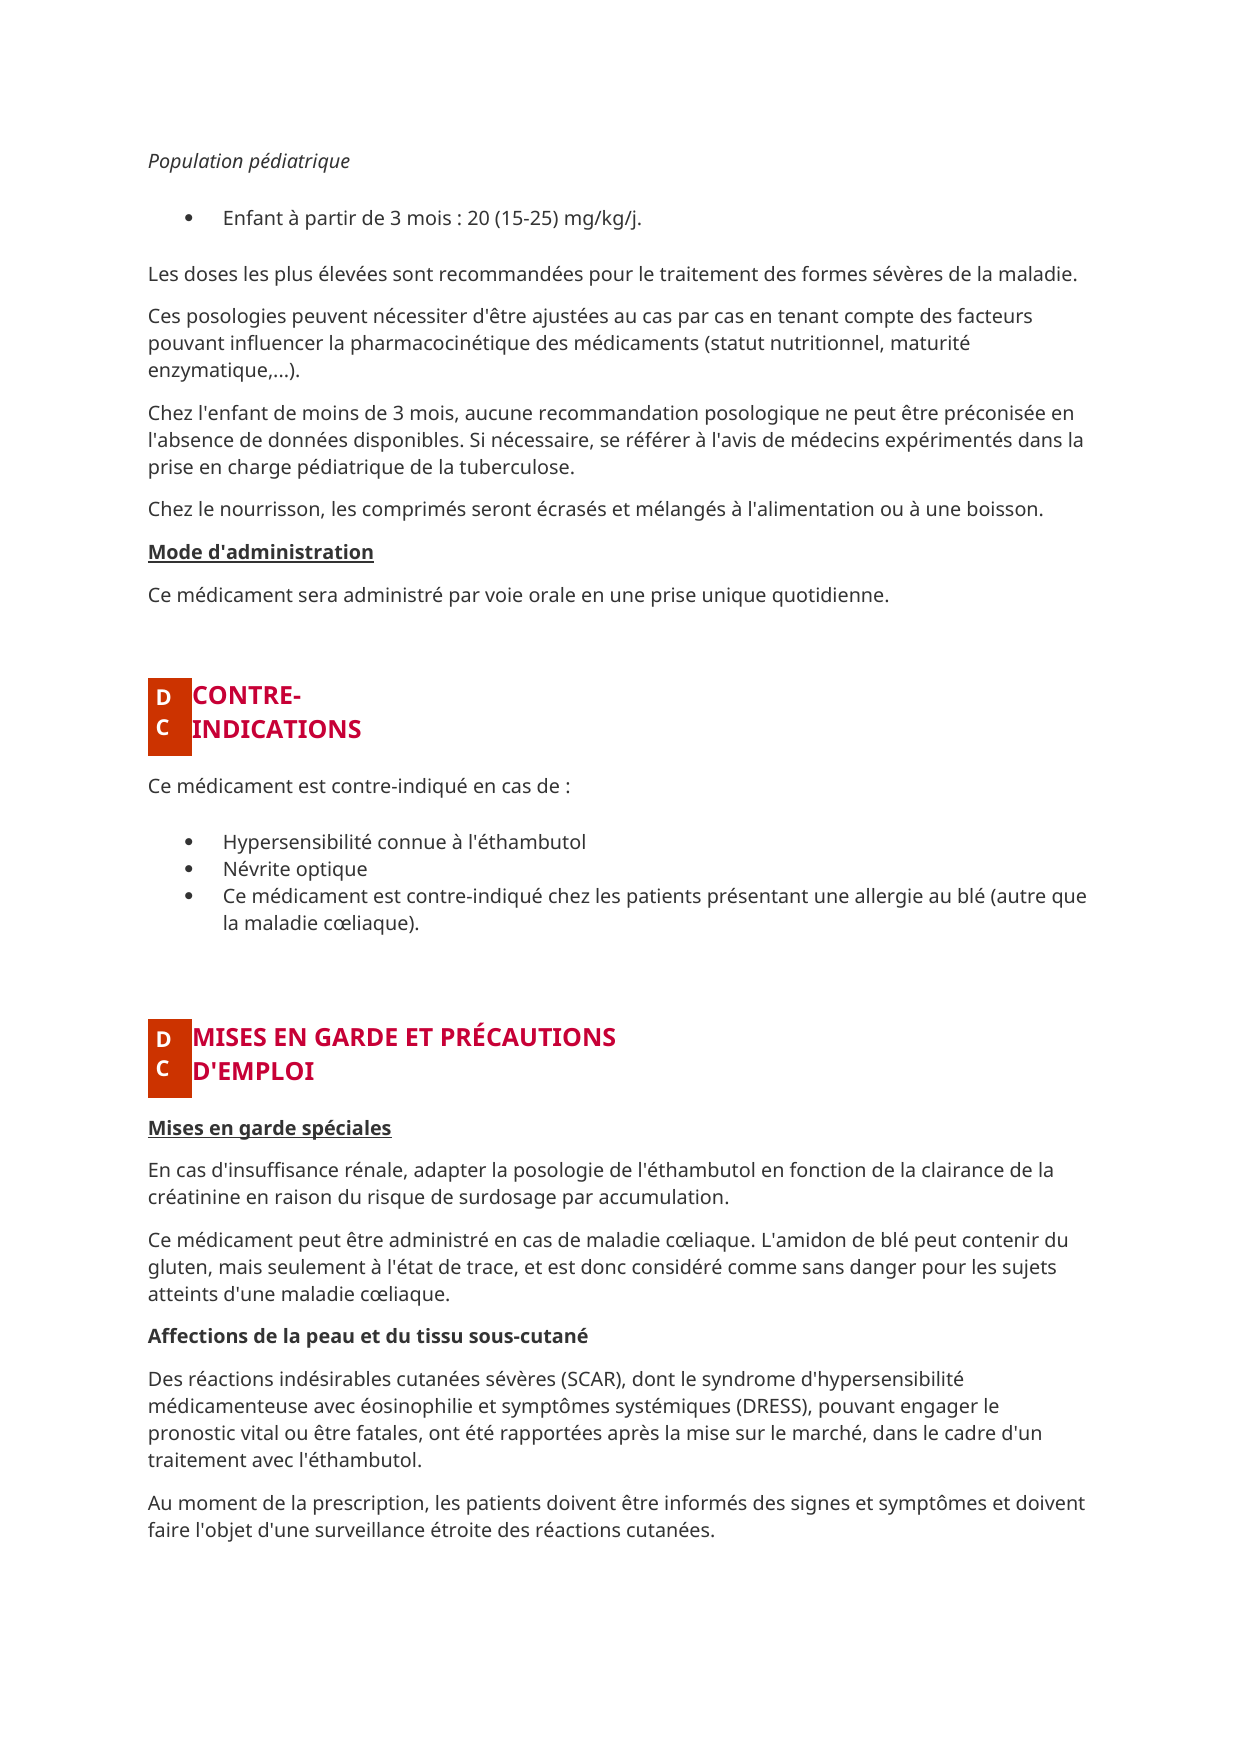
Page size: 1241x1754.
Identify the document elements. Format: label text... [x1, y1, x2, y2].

text Population pédiatrique [148, 148, 1093, 174]
text Ce médicament sera administré par voie orale en une prise unique quotidienne. [148, 581, 1093, 608]
table_header MISES EN GARDE et PRÉCAUTIONS D'EMPLOI [192, 1019, 717, 1098]
table_header DC [148, 1019, 192, 1098]
text Affections de la peau et du tissu sous-cutané [148, 1323, 1093, 1350]
text Mode d'administration [148, 538, 1093, 565]
text En cas d'insuffisance rénale, adapter la posologie de l'éthambutol en fonction de la clairance de la créatinine en raison du risque de surdosage par accumulation. [148, 1157, 1093, 1211]
list Enfant à partir de 3 mois : 20 (15-25) mg/kg/j. [185, 204, 1093, 231]
text Ce médicament peut être administré en cas de maladie cœliaque. L'amidon de blé peut contenir du gluten, mais seulement à l'état de trace, et est donc considéré comme sans danger pour les sujets atteints d'une maladie cœliaque. [148, 1226, 1093, 1307]
text Au moment de la prescription, les patients doivent être informés des signes et symptômes et doivent faire l'objet d'une surveillance étroite des réactions cutanées. [148, 1489, 1093, 1543]
table_header CONTRE-INDICATIONS [192, 678, 451, 756]
text Mises en garde spéciales [148, 1114, 1093, 1141]
table_header DC [148, 678, 192, 756]
list Hypersensibilité connue à l'éthambutol [185, 828, 1093, 855]
text Ce médicament est contre-indiqué en cas de : [148, 772, 1093, 799]
list Ce médicament est contre-indiqué chez les patients présentant une allergie au blé (autre que la maladie cœliaque). [185, 882, 1093, 936]
list Névrite optique [185, 855, 1093, 882]
text Les doses les plus élevées sont recommandées pour le traitement des formes sévères de la maladie. [148, 260, 1093, 287]
text Chez l'enfant de moins de 3 mois, aucune recommandation posologique ne peut être préconisée en l'absence de données disponibles. Si nécessaire, se référer à l'avis de médecins expérimentés dans la prise en charge pédiatrique de la tuberculose. [148, 399, 1093, 480]
text Ces posologies peuvent nécessiter d'être ajustées au cas par cas en tenant compte des facteurs pouvant influencer la pharmacocinétique des médicaments (statut nutritionnel, maturité enzymatique,...). [148, 302, 1093, 383]
text Des réactions indésirables cutanées sévères (SCAR), dont le syndrome d'hypersensibilité médicamenteuse avec éosinophilie et symptômes systémiques (DRESS), pouvant engager le pronostic vital ou être fatales, ont été rapportées après la mise sur le marché, dans le cadre d'un traitement avec l'éthambutol. [148, 1365, 1093, 1473]
text Chez le nourrisson, les comprimés seront écrasés et mélangés à l'alimentation ou à une boisson. [148, 496, 1093, 523]
